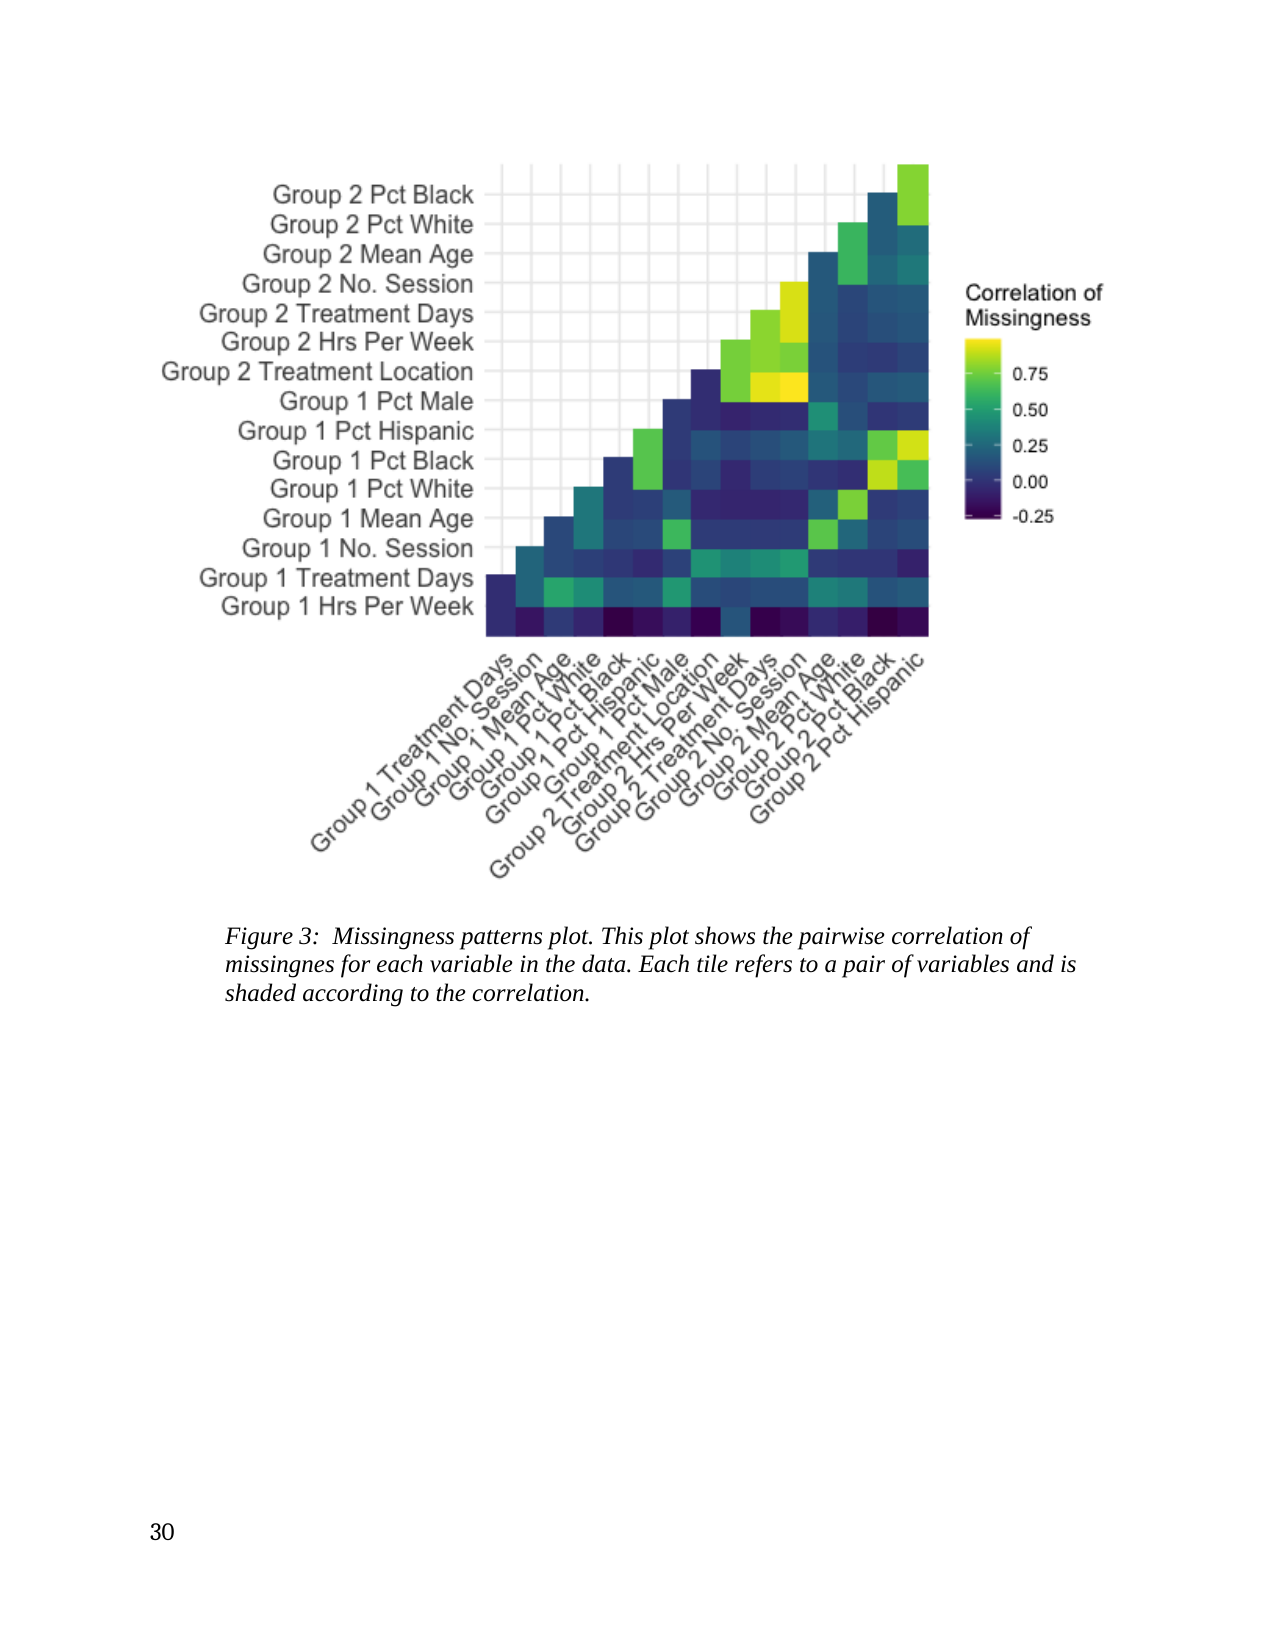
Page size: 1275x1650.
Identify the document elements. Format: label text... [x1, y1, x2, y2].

text Figure 3: Missingness patterns plot. This plot shows the pairwise correlation of missingnes for each variable in the data. Each tile refers to a pair of variables and is shaded according to the correlation. [225, 921, 1125, 1007]
picture [150, 150, 1125, 900]
